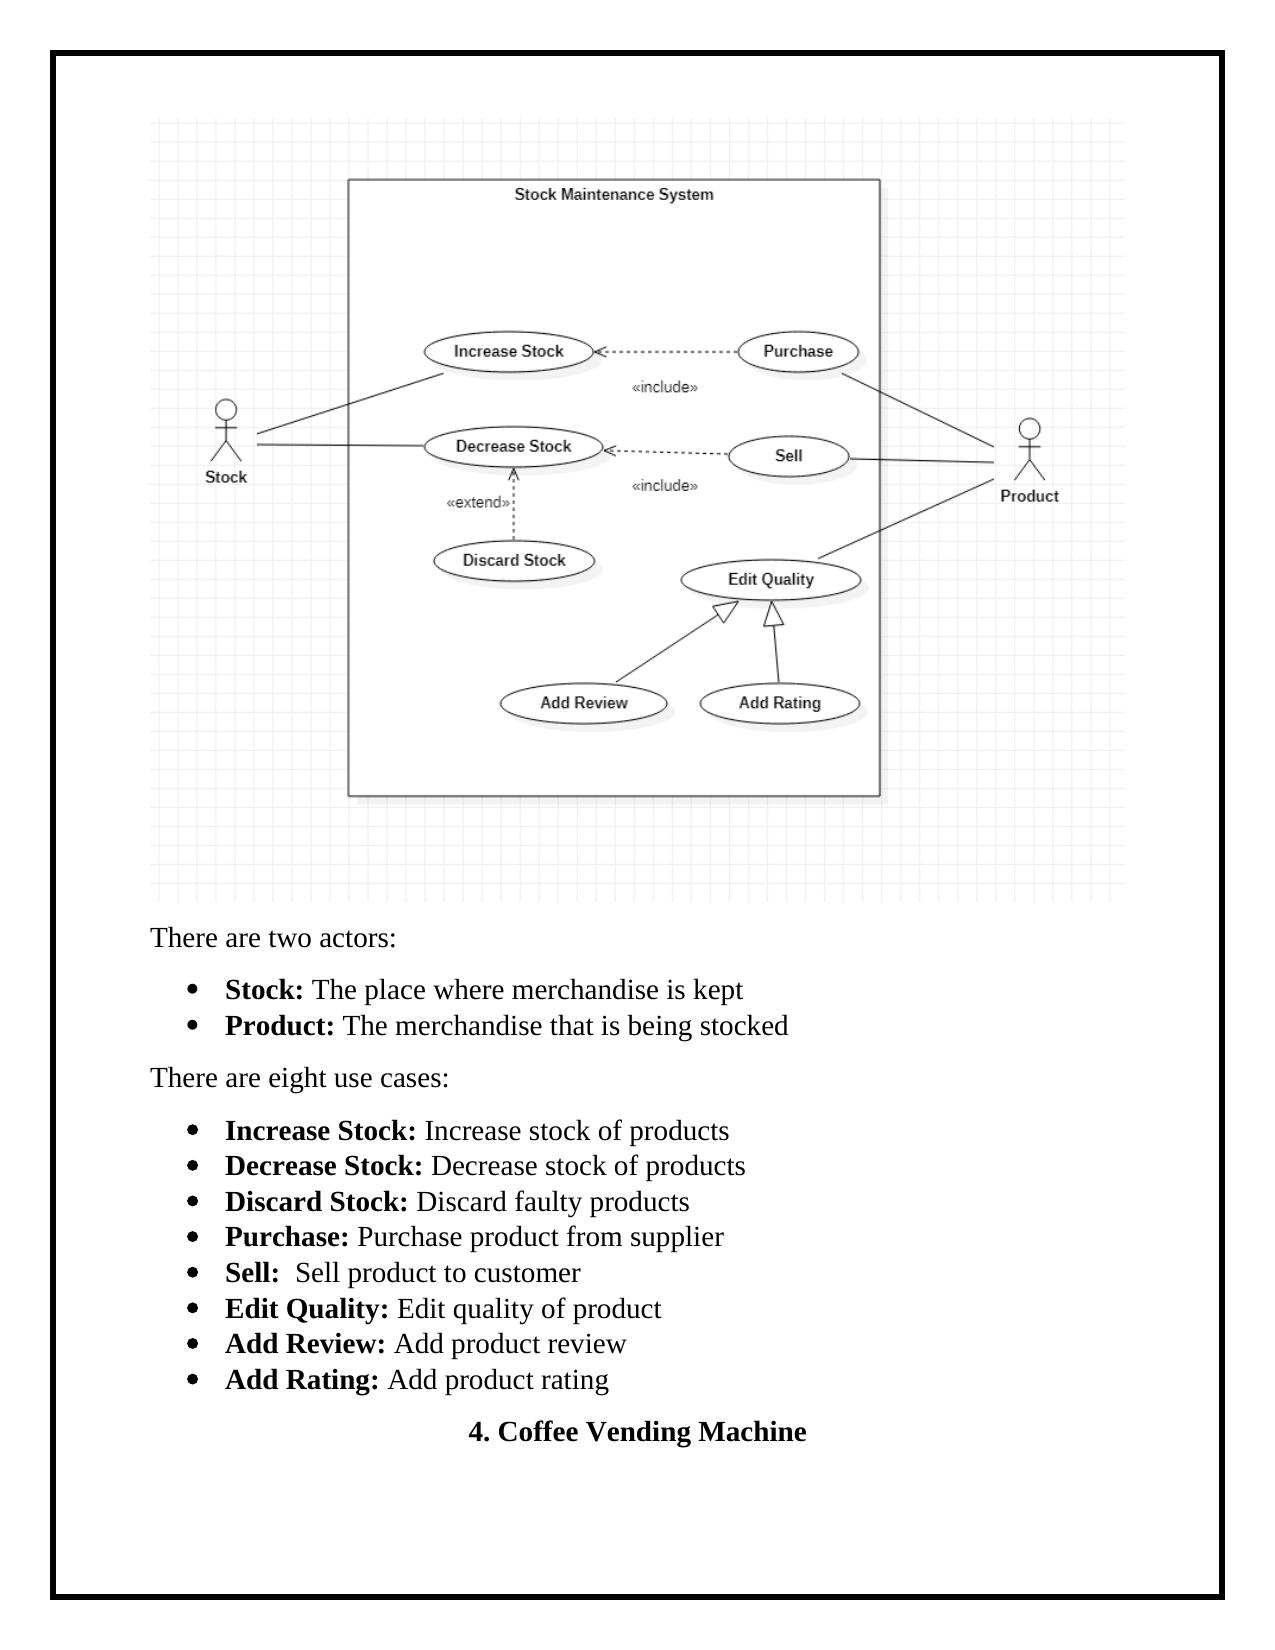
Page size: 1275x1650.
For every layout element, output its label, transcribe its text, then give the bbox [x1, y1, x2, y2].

list Discard Stock: Discard faulty products [187, 1184, 1125, 1217]
list Purchase: Purchase product from supplier [187, 1219, 1125, 1253]
text There are two actors: [150, 920, 1125, 954]
list Edit Quality: Edit quality of product [187, 1291, 1125, 1324]
list Stock: The place where merchandise is kept [187, 972, 1125, 1006]
text There are eight use cases: [150, 1060, 1125, 1094]
list Sell: Sell product to customer [187, 1255, 1125, 1289]
text 4. Coffee Vending Machine [150, 1414, 1125, 1448]
list Decrease Stock: Decrease stock of products [187, 1148, 1125, 1182]
list Product: The merchandise that is being stocked [187, 1008, 1125, 1042]
list Increase Stock: Increase stock of products [187, 1113, 1125, 1146]
list Add Review: Add product review [187, 1326, 1125, 1360]
list Add Rating: Add product rating [187, 1362, 1125, 1396]
picture [150, 118, 1125, 902]
